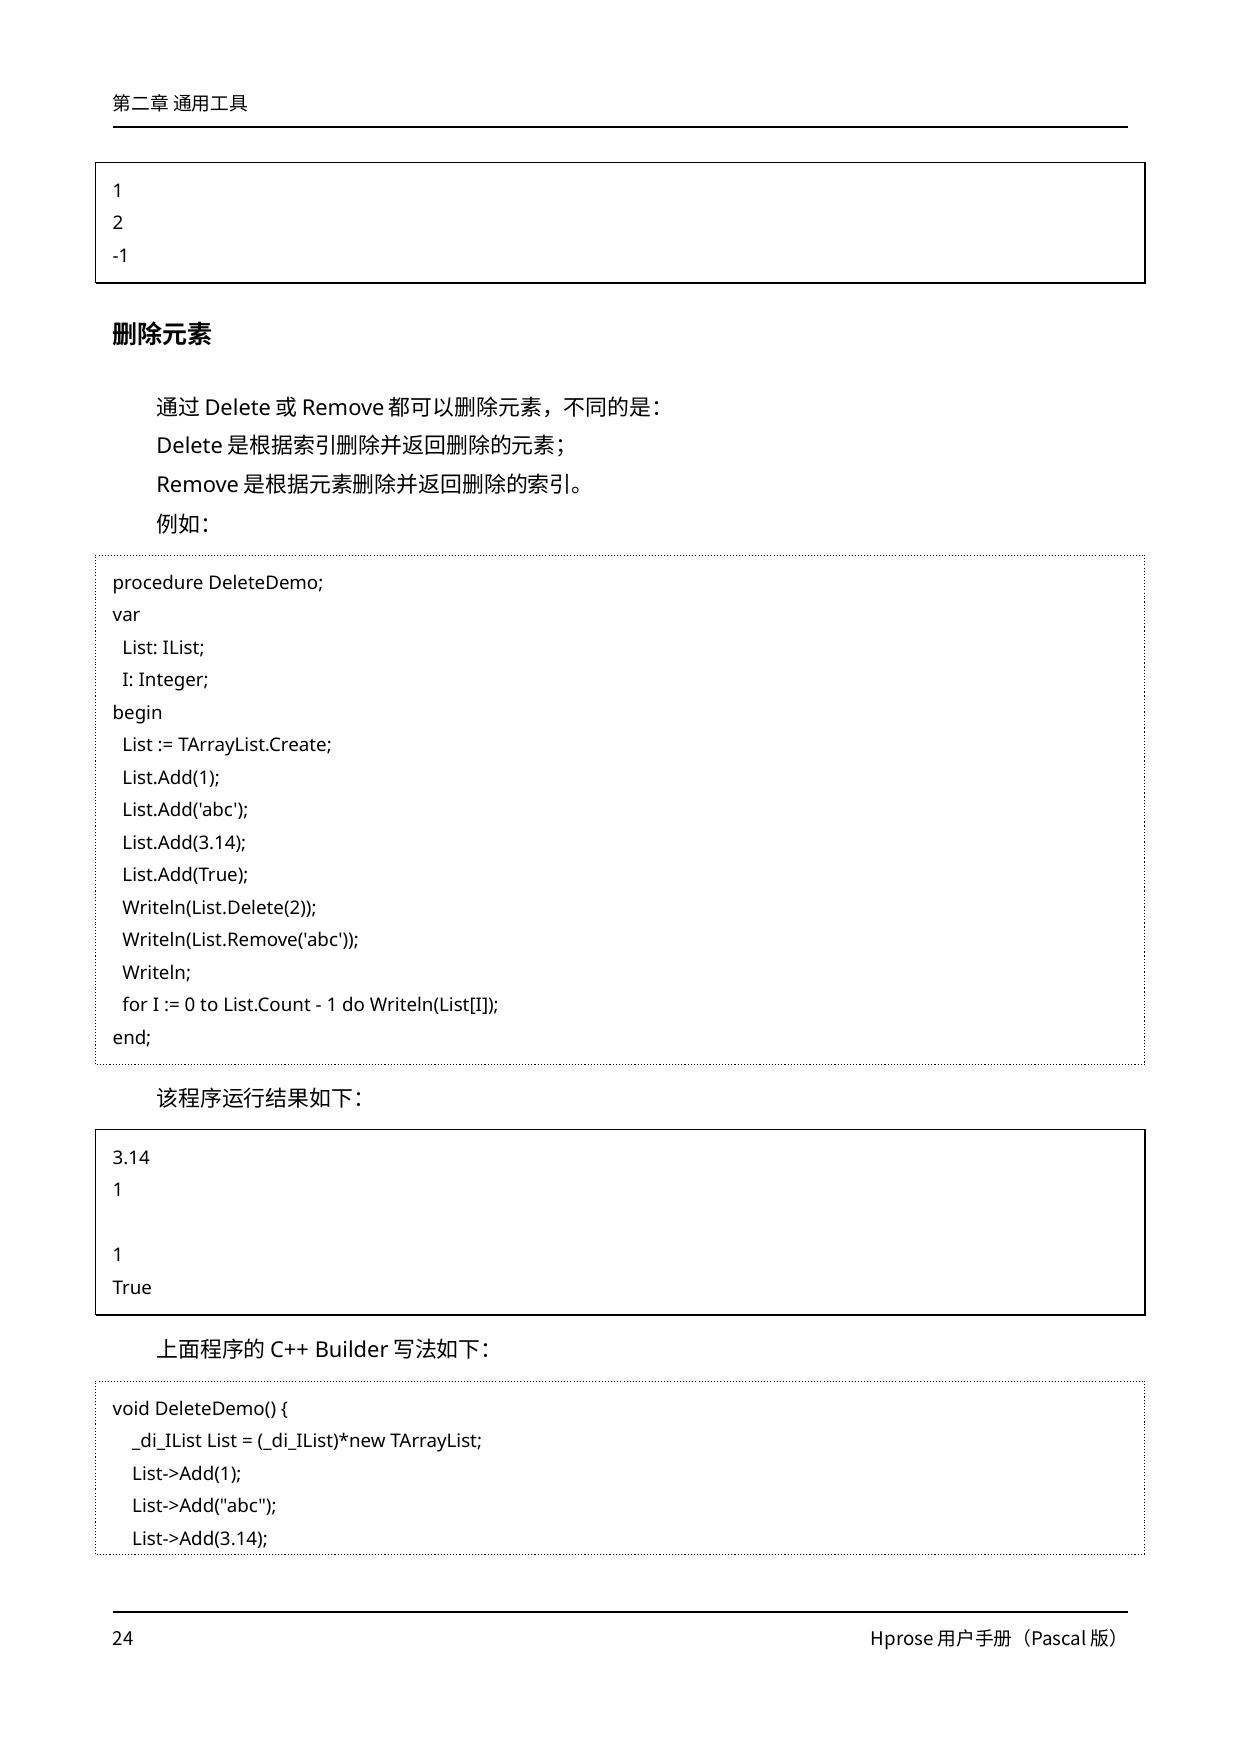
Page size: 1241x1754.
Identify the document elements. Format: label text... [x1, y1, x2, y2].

text List.Add('abc'); [112, 793, 1128, 826]
text 例如： [112, 506, 1128, 539]
text List := TArrayList.Create; [112, 728, 1128, 761]
text List: IList; [112, 631, 1128, 663]
text Remove是根据元素删除并返回删除的索引。 [112, 467, 1128, 500]
text 3.14 [96, 1130, 1144, 1173]
text 通过Delete或Remove都可以删除元素，不同的是： [112, 389, 1128, 422]
text I: Integer; [112, 663, 1128, 696]
text procedure DeleteDemo; [95, 555, 1145, 598]
text 2 [112, 206, 1128, 227]
text 该程序运行结果如下： [112, 1081, 1128, 1113]
text List.Add(3.14); [112, 826, 1128, 858]
text Writeln(List.Delete(2)); [112, 891, 1128, 923]
text List.Add(1); [112, 761, 1128, 793]
text Delete是根据索引删除并返回删除的元素； [112, 428, 1128, 461]
text var [112, 598, 1128, 631]
text List->Add(1); [112, 1457, 1128, 1489]
text end; [95, 1010, 1145, 1064]
text Writeln(List.Remove('abc')); [112, 923, 1128, 956]
text 1 [112, 1173, 1128, 1206]
text 上面程序的C++ Builder写法如下： [112, 1332, 1128, 1364]
text List->Add(3.14); [112, 1522, 1128, 1554]
text _di_IList List = (_di_IList)*new TArrayList; [112, 1424, 1128, 1457]
text True [96, 1259, 1144, 1314]
text -1 [96, 227, 1144, 282]
text 1 [112, 1238, 1128, 1259]
text List->Add("abc"); [112, 1489, 1128, 1522]
text List.Add(True); [112, 858, 1128, 891]
text begin [112, 696, 1128, 728]
text for I := 0 to List.Count - 1 do Writeln(List[I]); [112, 988, 1128, 1010]
text Writeln; [112, 956, 1128, 988]
subtitle 删除元素 [112, 300, 1128, 365]
text 1 [96, 163, 1144, 206]
text void DeleteDemo() { [95, 1381, 1145, 1424]
